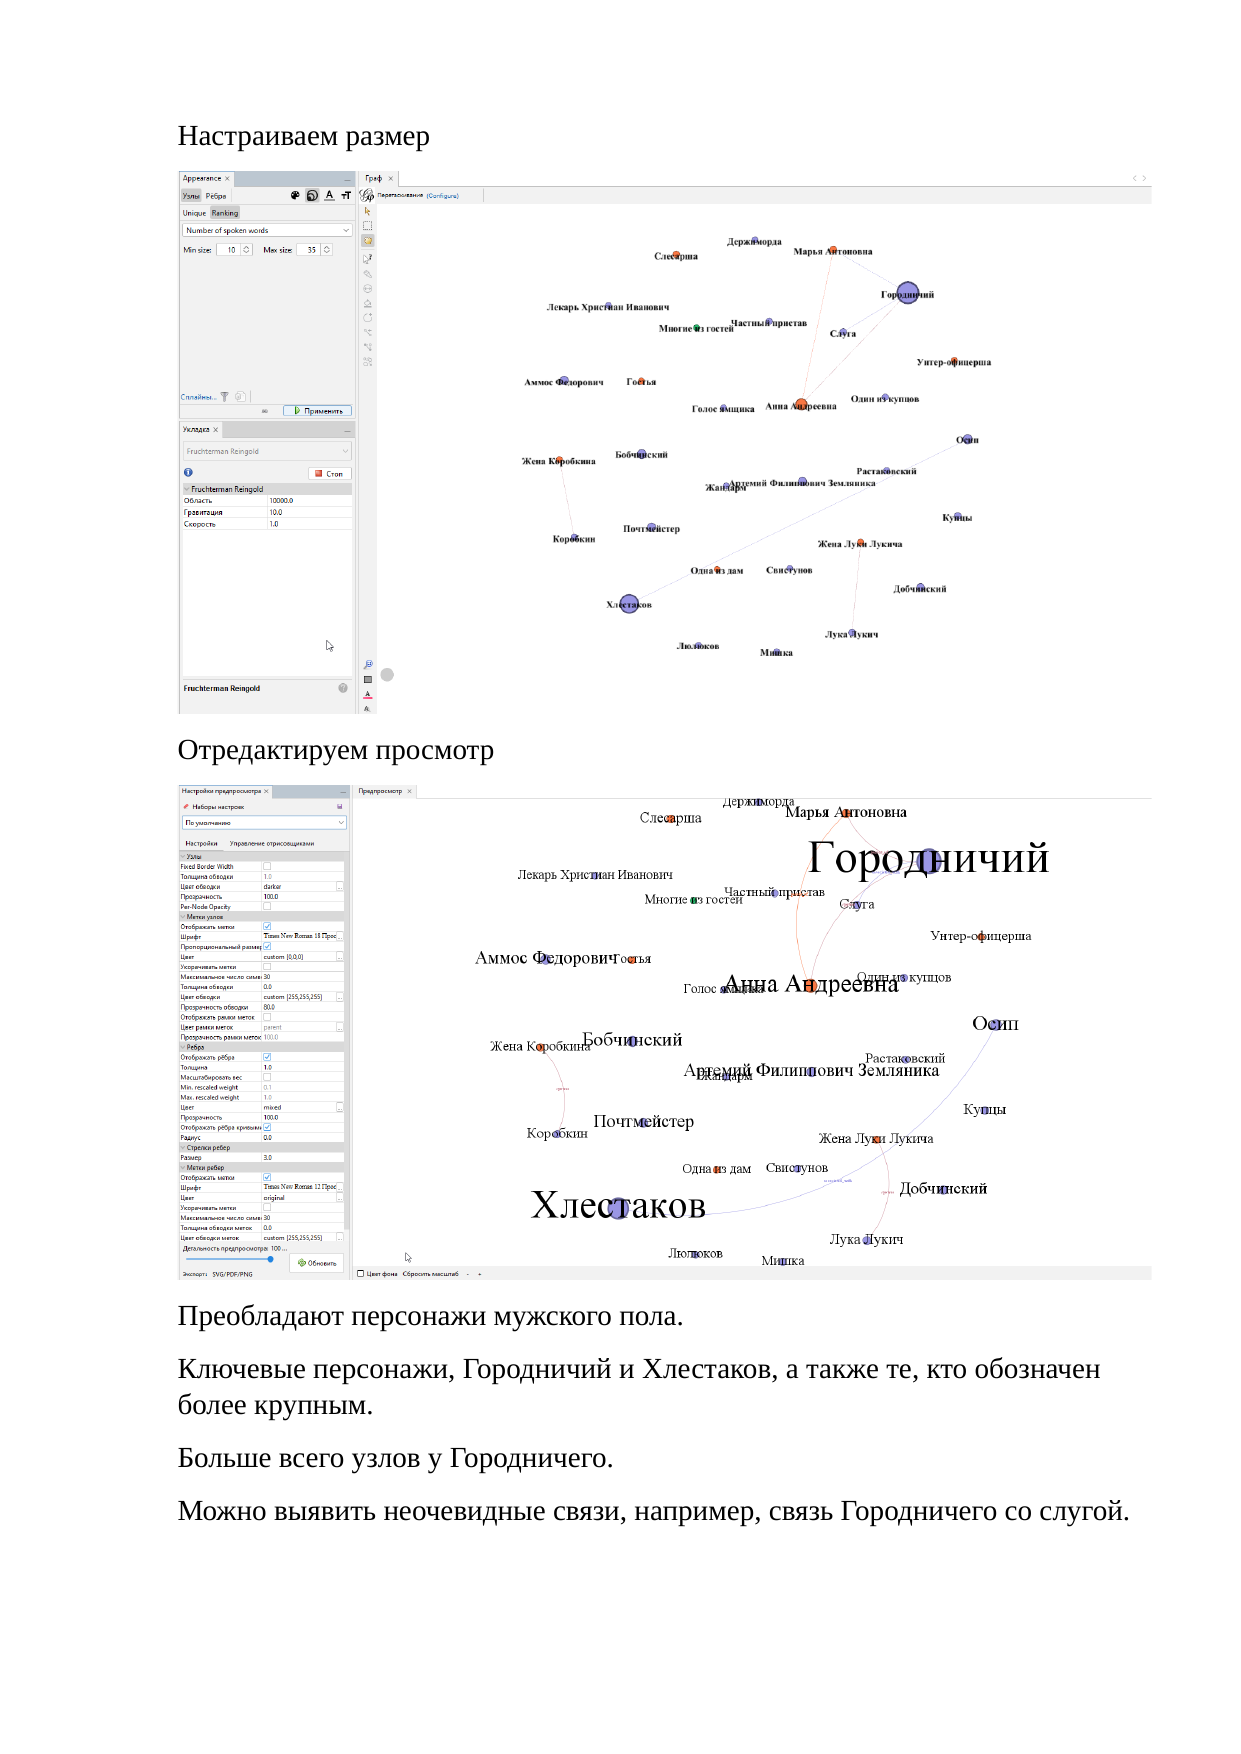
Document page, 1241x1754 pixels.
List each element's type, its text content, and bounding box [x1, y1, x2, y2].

picture [177, 171, 1152, 714]
text Настраиваем размер [177, 118, 1152, 152]
text Больше всего узлов у Городничего. [177, 1440, 1152, 1473]
text Ключевые персонажи, Городничий и Хлестаков, а также те, кто обозначен более крупным. [177, 1351, 1152, 1421]
text Преобладают персонажи мужского пола. [177, 1298, 1152, 1332]
picture [177, 785, 1152, 1280]
text Можно выявить неочевидные связи, например, связь Городничего со слугой. [177, 1493, 1152, 1526]
text Отредактируем просмотр [177, 732, 1152, 766]
